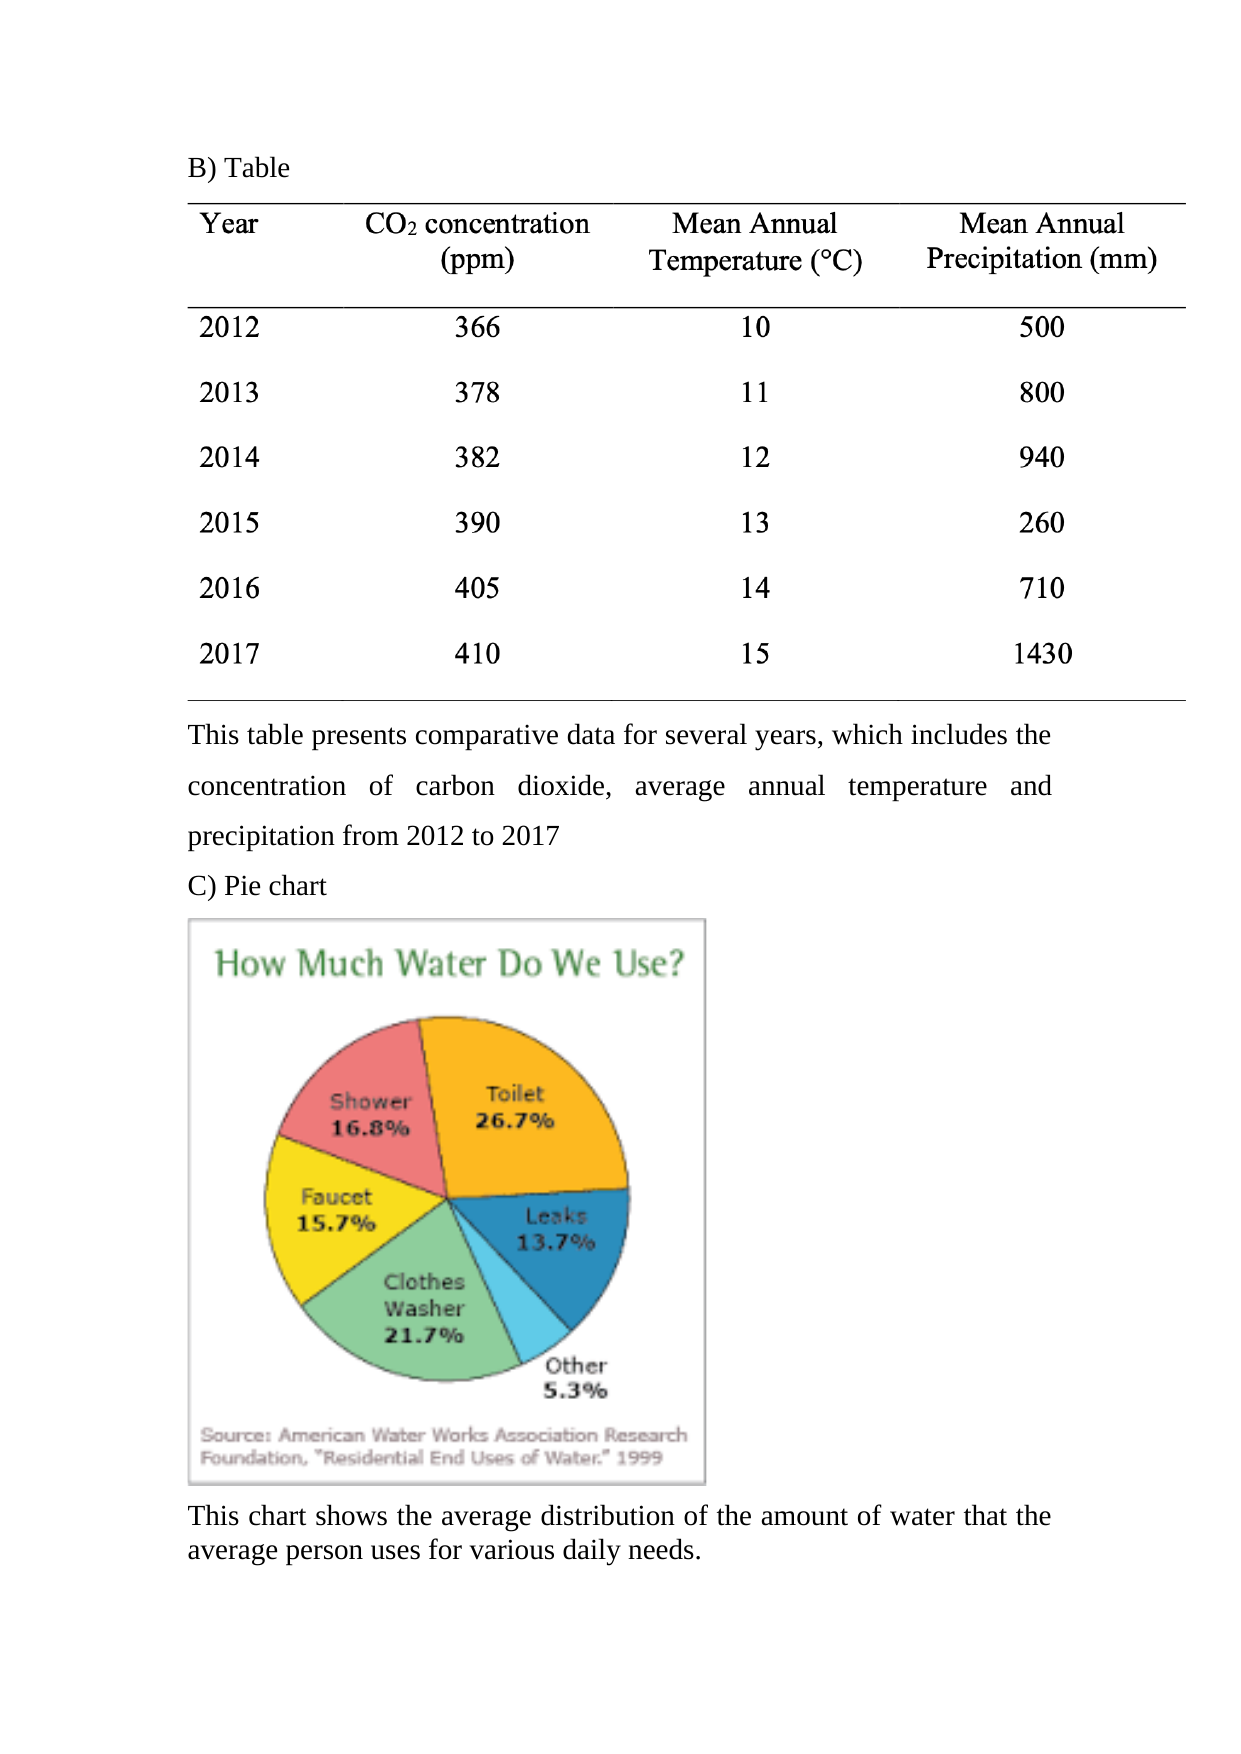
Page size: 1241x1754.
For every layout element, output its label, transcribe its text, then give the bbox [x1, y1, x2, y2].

list This table presents comparative data for several years, which includes the concentration of carbon dioxide, average annual temperature and precipitation from 2012 to 2017 [187, 717, 1053, 852]
picture [187, 918, 707, 1486]
text This chart shows the average distribution of the amount of water that the average person uses for various daily needs. [187, 1498, 1053, 1565]
list Table [187, 150, 1053, 183]
picture [187, 200, 1188, 705]
list Pie chart [187, 868, 1053, 902]
